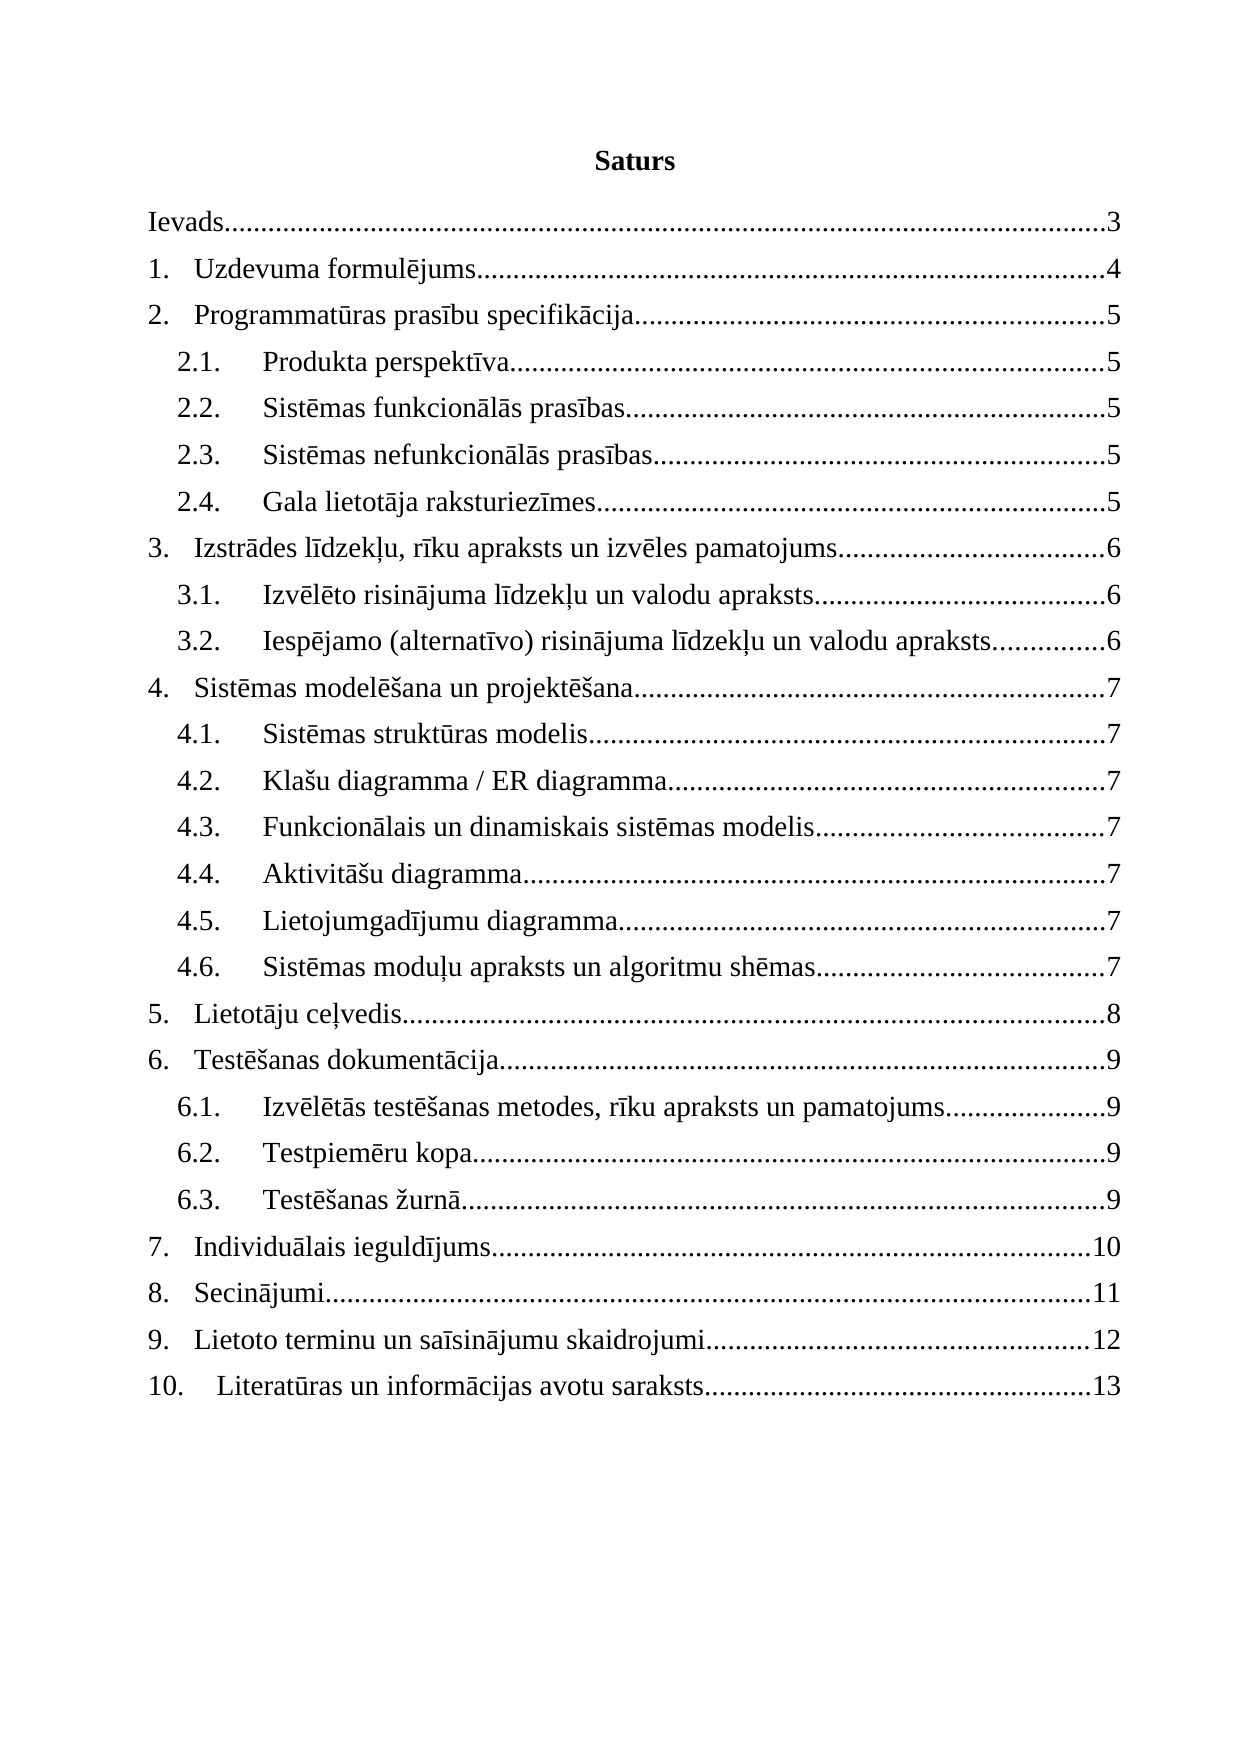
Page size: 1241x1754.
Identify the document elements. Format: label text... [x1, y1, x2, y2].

text Saturs [148, 143, 1122, 177]
